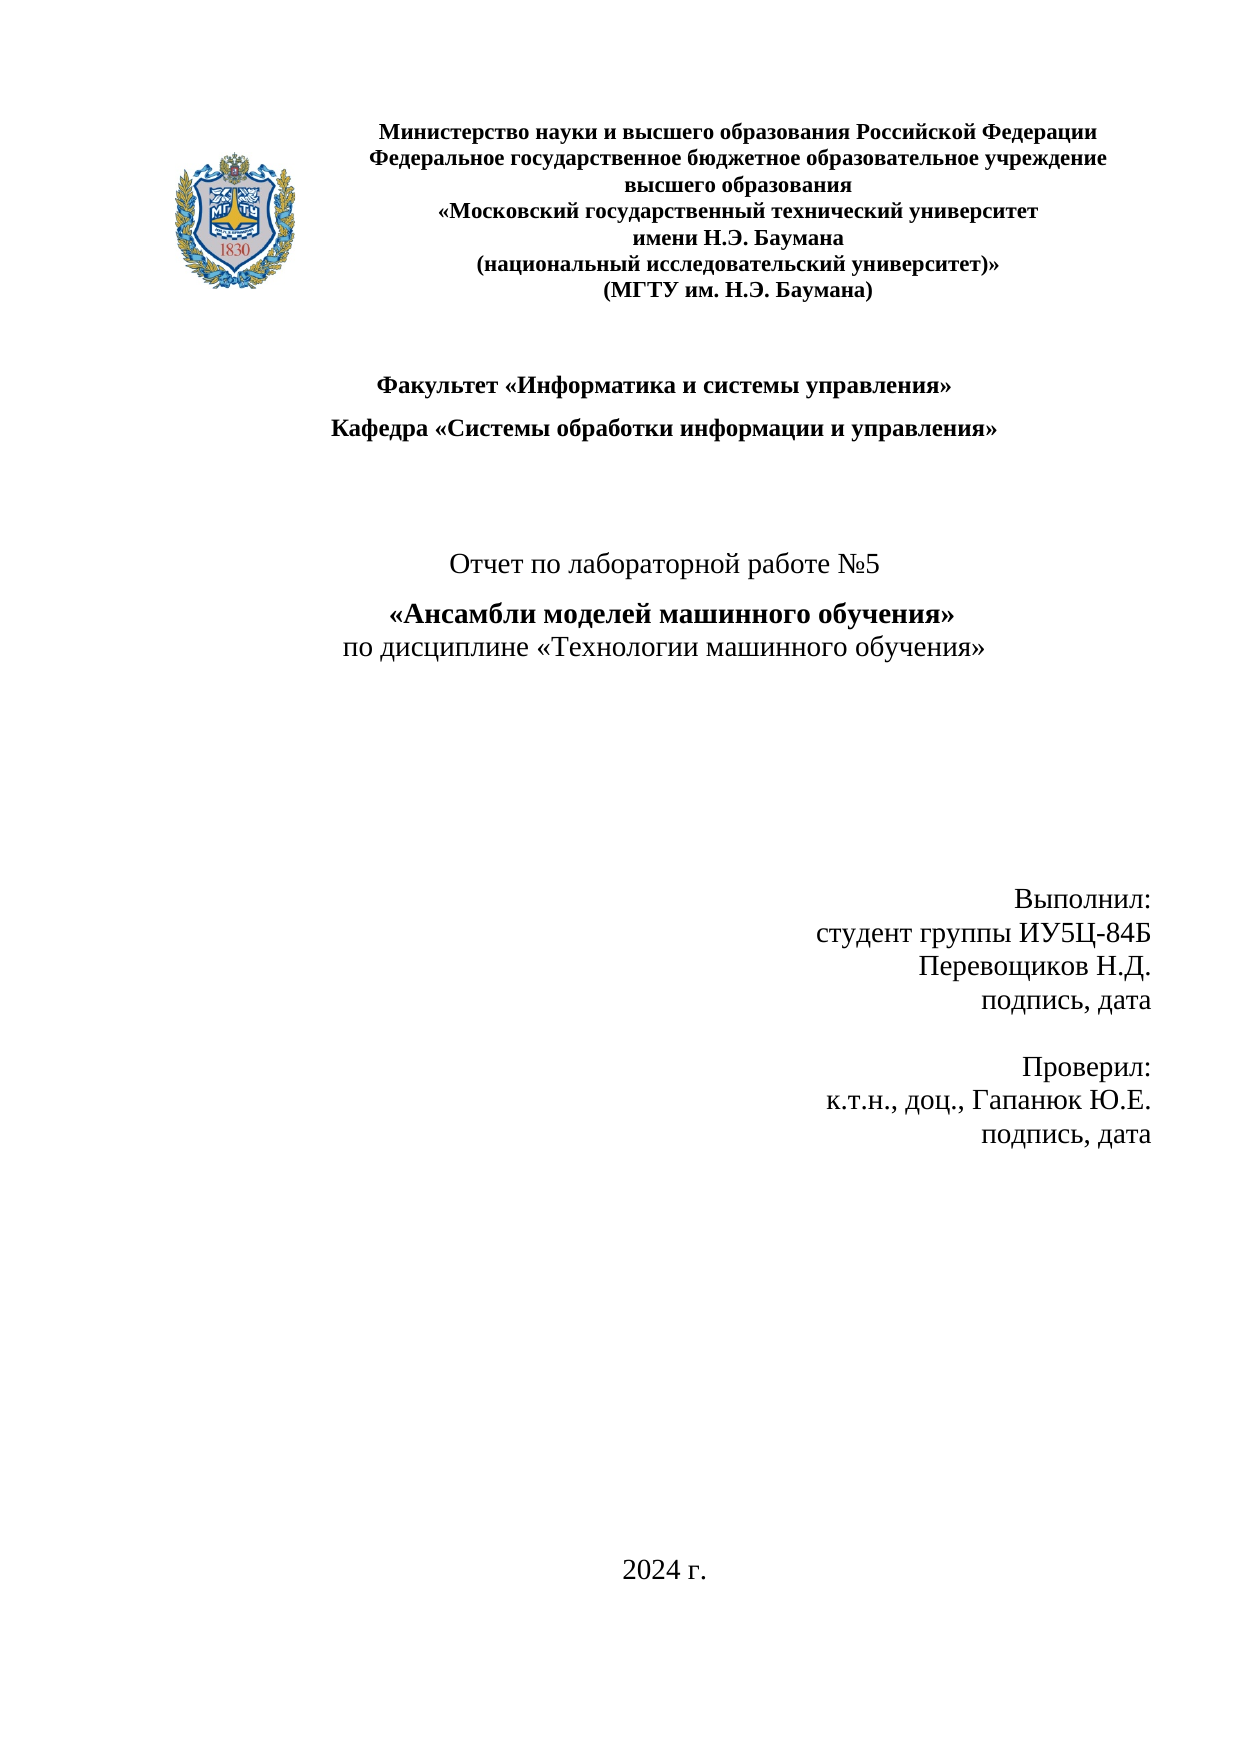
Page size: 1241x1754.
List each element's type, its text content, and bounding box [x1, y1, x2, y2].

text студент группы ИУ5Ц-84Б [177, 915, 1152, 948]
text «Ансамбли моделей машинного обучения» [162, 596, 1166, 629]
text подпись, дата [177, 1116, 1152, 1149]
text 2024 г. [177, 1552, 1152, 1586]
table_header [166, 118, 313, 303]
text Выполнил: [177, 881, 1152, 915]
table_header Министерство науки и высшего образования Российской Федерации Федеральное государственное бюджетное образовательное учреждение высшего образования «Московский государственный технический университет имени Н.Э. Баумана (национальный исследовательский университет)» (МГТУ им. Н.Э. Баумана) [314, 118, 1163, 303]
text Перевощиков Н.Д. [177, 948, 1152, 982]
text Проверил: [177, 1049, 1152, 1082]
text к.т.н., доц., Гапанюк Ю.Е. [177, 1082, 1152, 1116]
text Отчет по лабораторной работе №5 [177, 546, 1152, 579]
text Факультет «Информатика и системы управления» [177, 370, 1152, 398]
text Кафедра «Системы обработки информации и управления» [177, 413, 1152, 442]
text по дисциплине «Технологии машинного обучения» [177, 629, 1152, 663]
picture [175, 152, 296, 287]
text подпись, дата [177, 982, 1152, 1015]
